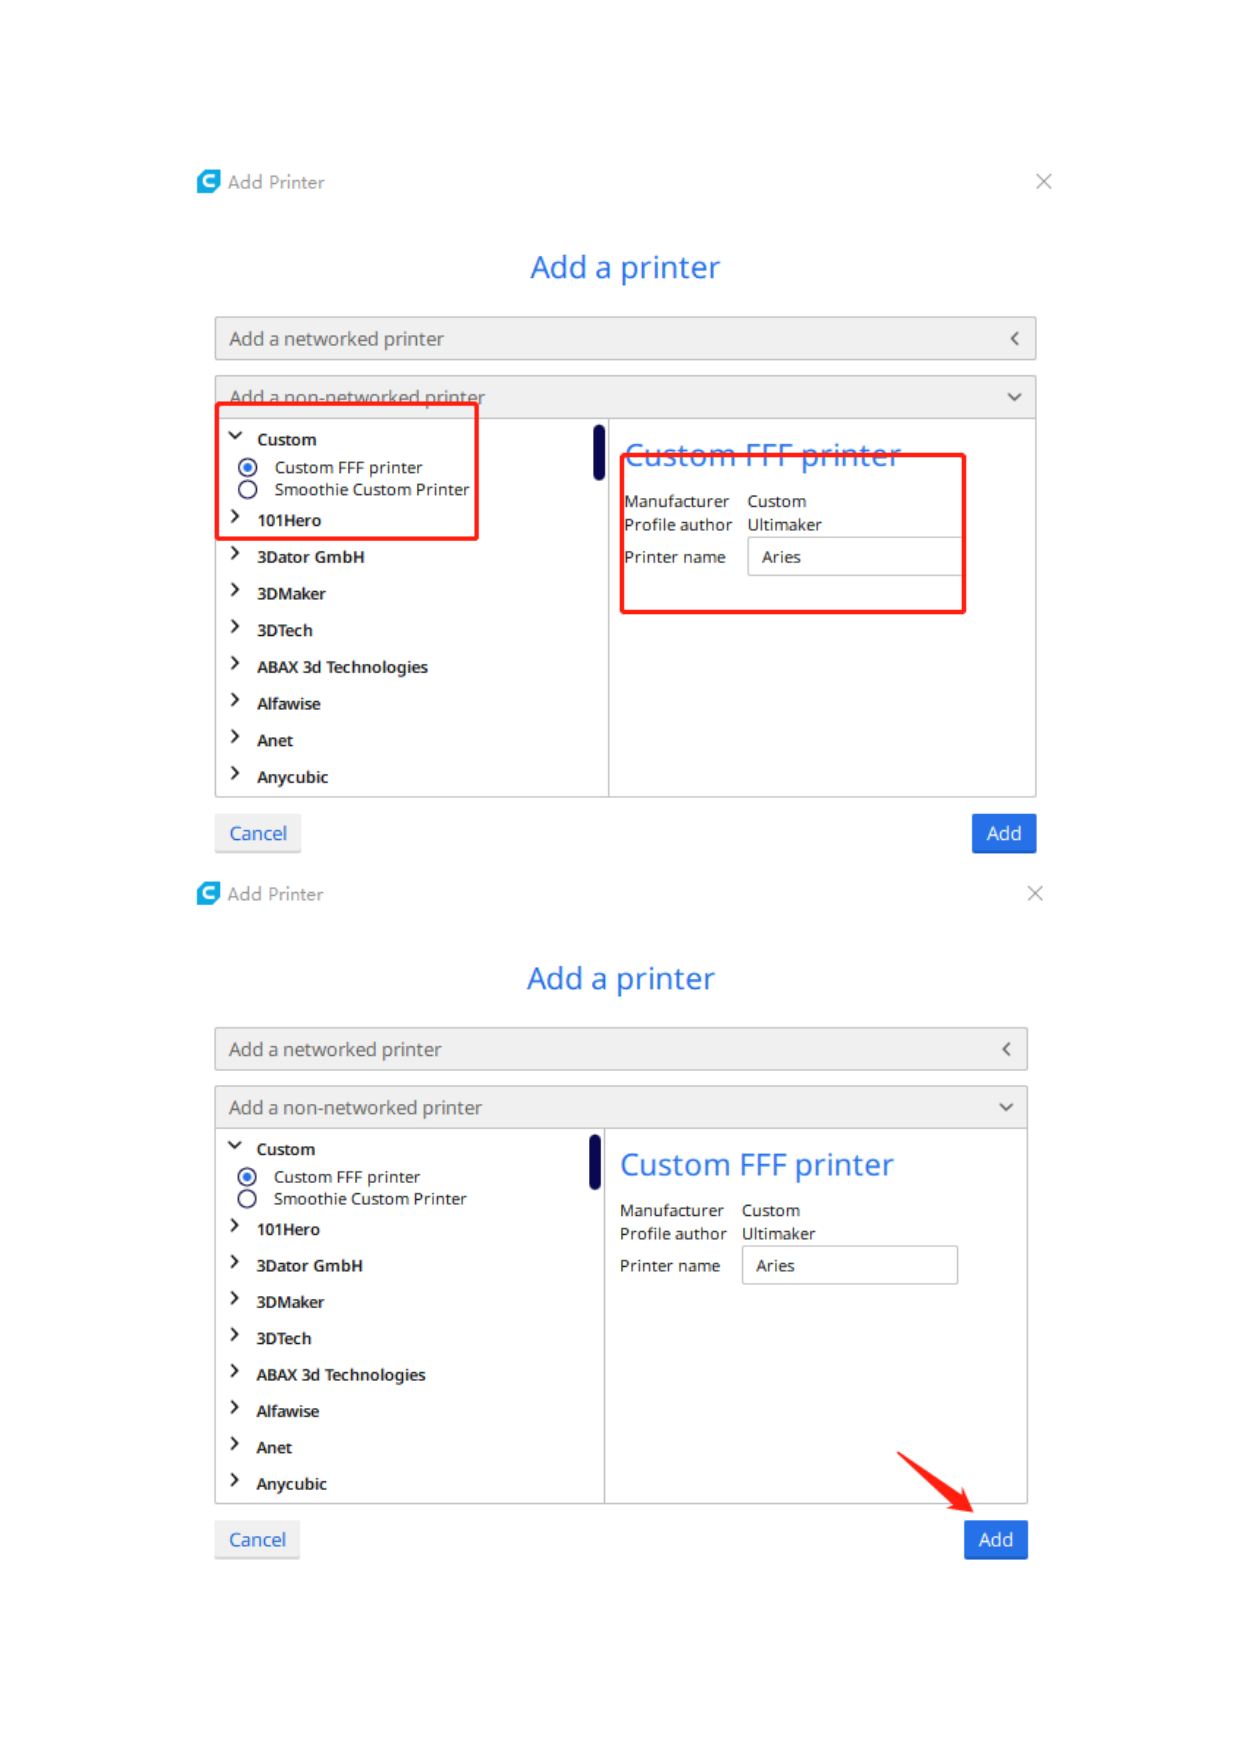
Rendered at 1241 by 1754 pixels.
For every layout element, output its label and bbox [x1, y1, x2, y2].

picture [187, 162, 1053, 861]
picture [187, 877, 1053, 1570]
